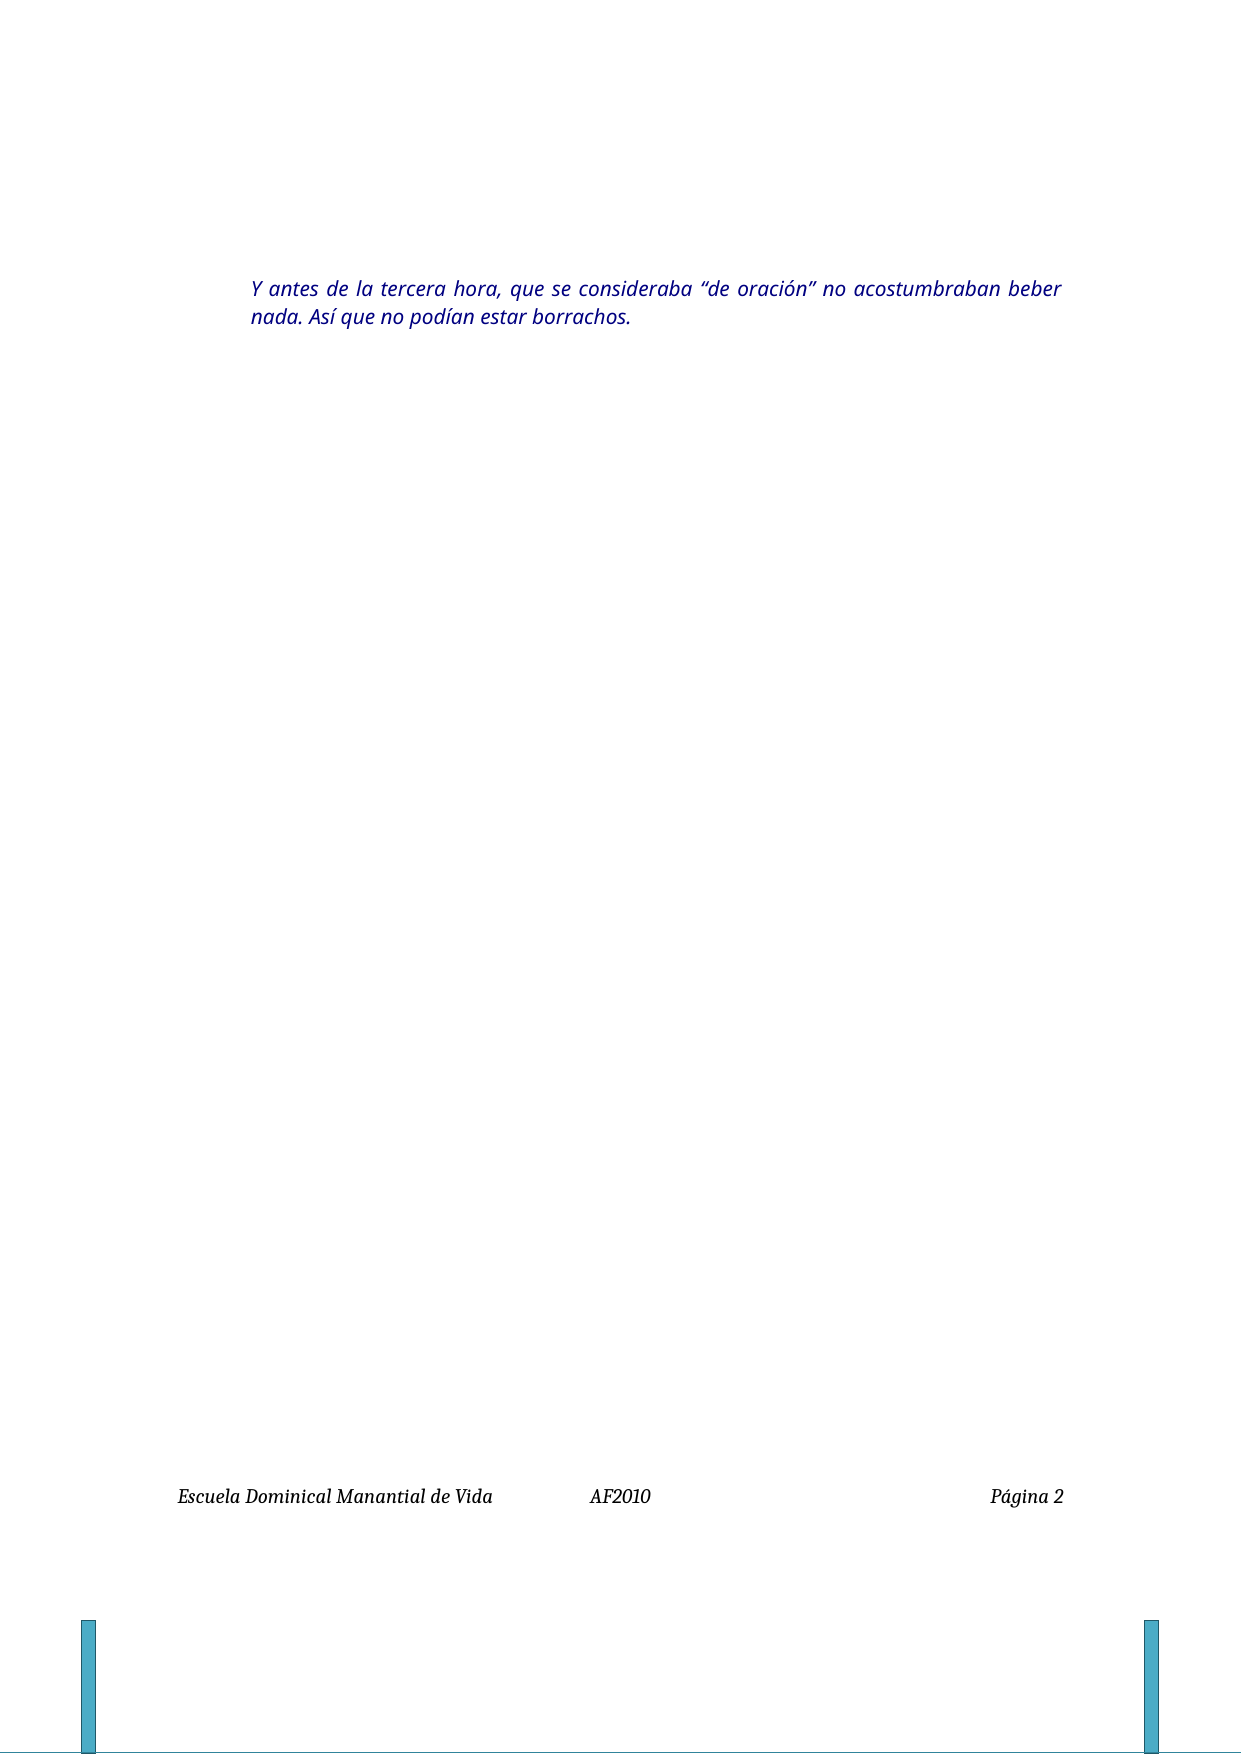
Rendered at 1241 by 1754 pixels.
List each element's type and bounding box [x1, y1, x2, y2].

text [177, 274, 1063, 331]
